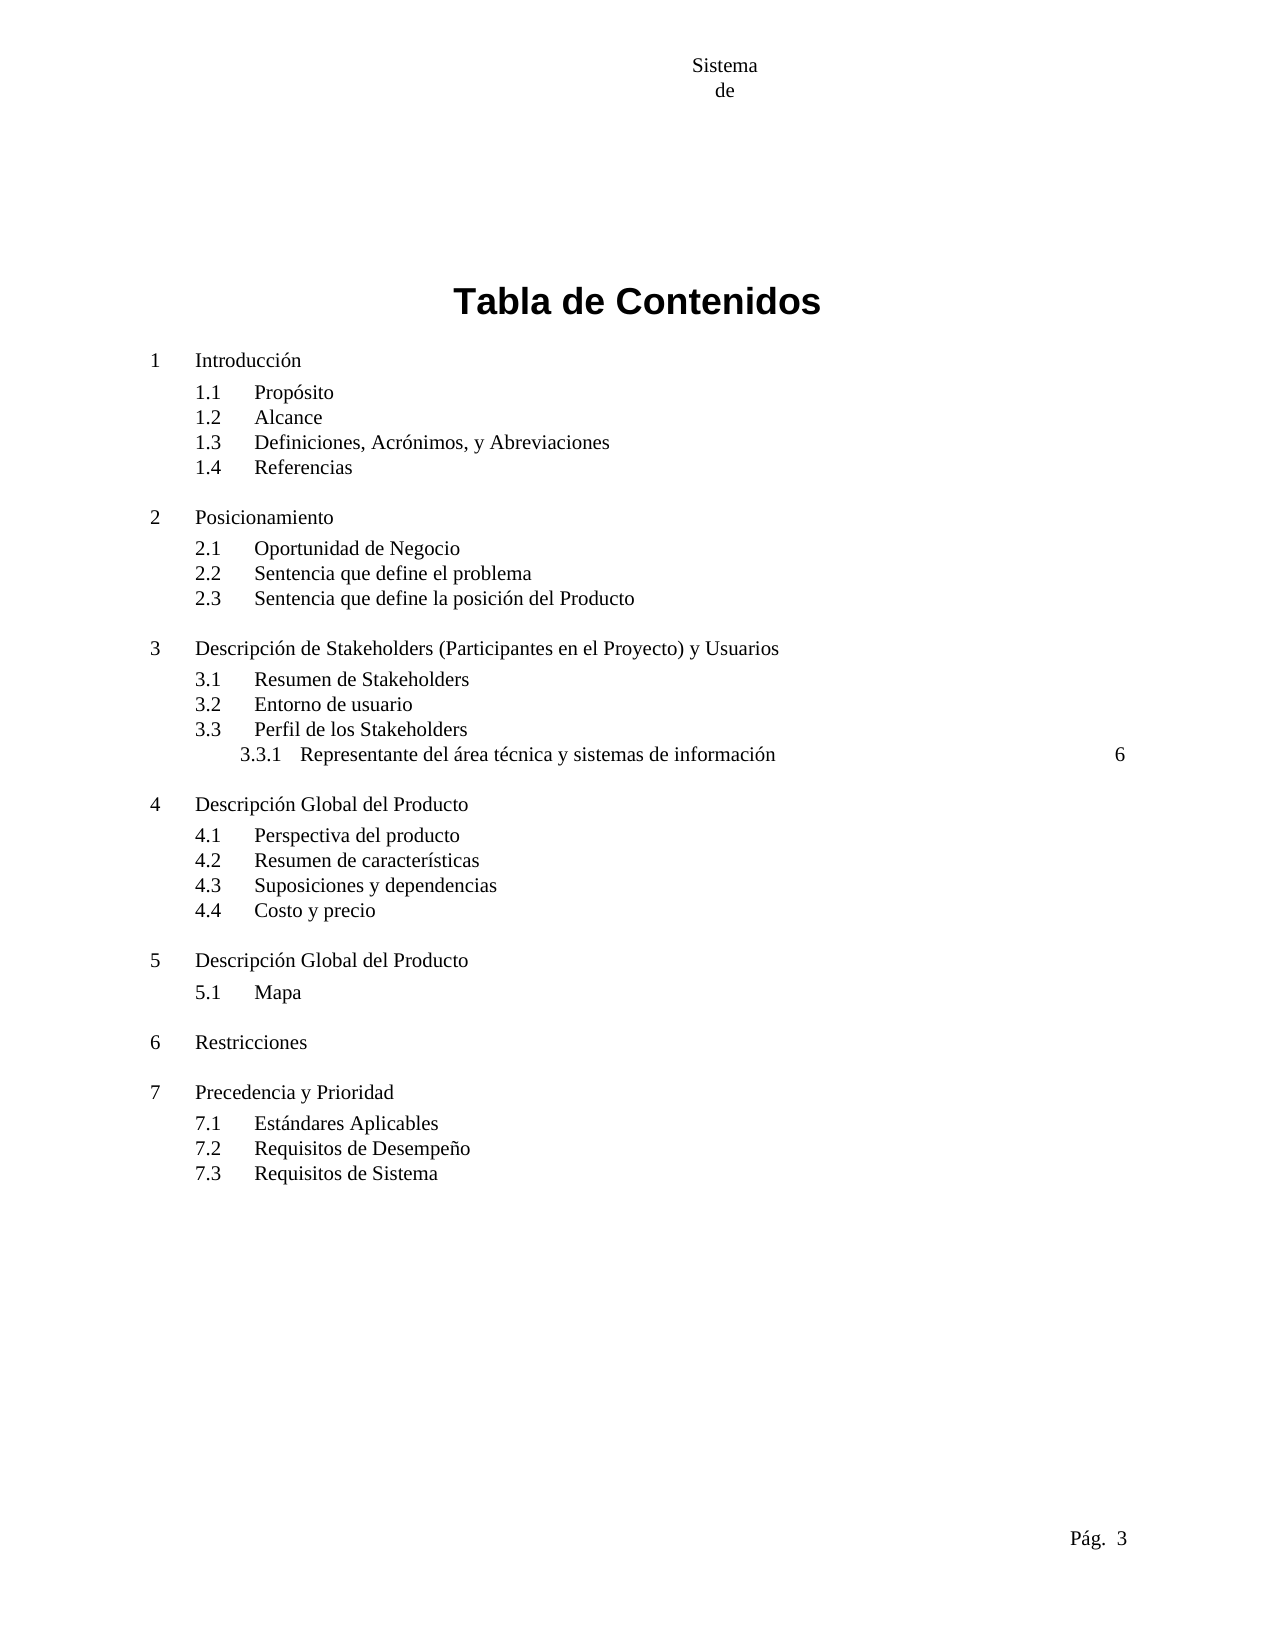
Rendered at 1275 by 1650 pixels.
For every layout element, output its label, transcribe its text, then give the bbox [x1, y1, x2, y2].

text 7.2 Requisitos de Desempeño 8 [195, 1135, 1050, 1160]
text 7.3 Requisitos de Sistema 8 [195, 1160, 1050, 1185]
text 2.1 Oportunidad de Negocio 4 [195, 535, 1050, 560]
text 4.2 Resumen de características 7 [195, 847, 1050, 872]
text 3.3 Perfil de los Stakeholders 6 [195, 716, 1050, 741]
text 4.3 Suposiciones y dependencias 7 [195, 872, 1050, 897]
text 3.3.1 Representante del área técnica y sistemas de información 6 [240, 741, 1125, 766]
text 5 Descripción Global del Producto 7 [150, 947, 1050, 972]
text 2.3 Sentencia que define la posición del Producto 5 [195, 585, 1050, 610]
text 4.4 Costo y precio 7 [195, 897, 1050, 922]
text 4 Descripción Global del Producto 6 [150, 791, 1050, 816]
text 3.2 Entorno de usuario 6 [195, 691, 1050, 716]
text 3 Descripción de Stakeholders (Participantes en el Proyecto) y Usuarios 5 [150, 635, 1050, 660]
text 1.2 Alcance 4 [195, 404, 1050, 429]
text 1.3 Definiciones, Acrónimos, y Abreviaciones 4 [195, 429, 1050, 454]
text 7 Precedencia y Prioridad 7 [150, 1079, 1050, 1104]
text 5.1 Mapa 7 [195, 979, 1050, 1004]
text 1.4 Referencias 4 [195, 454, 1050, 479]
text 1 Introducción 4 [150, 347, 1050, 372]
text 4.1 Perspectiva del producto 7 [195, 822, 1050, 847]
text 7.1 Estándares Aplicables 8 [195, 1110, 1050, 1135]
text 3.1 Resumen de Stakeholders 6 [195, 666, 1050, 691]
text 1.1 Propósito 4 [195, 379, 1050, 404]
text 2.2 Sentencia que define el problema 5 [195, 560, 1050, 585]
text 2 Posicionamiento 4 [150, 504, 1050, 529]
text 6 Restricciones 7 [150, 1029, 1050, 1054]
title Tabla de Contenidos [150, 279, 1125, 322]
